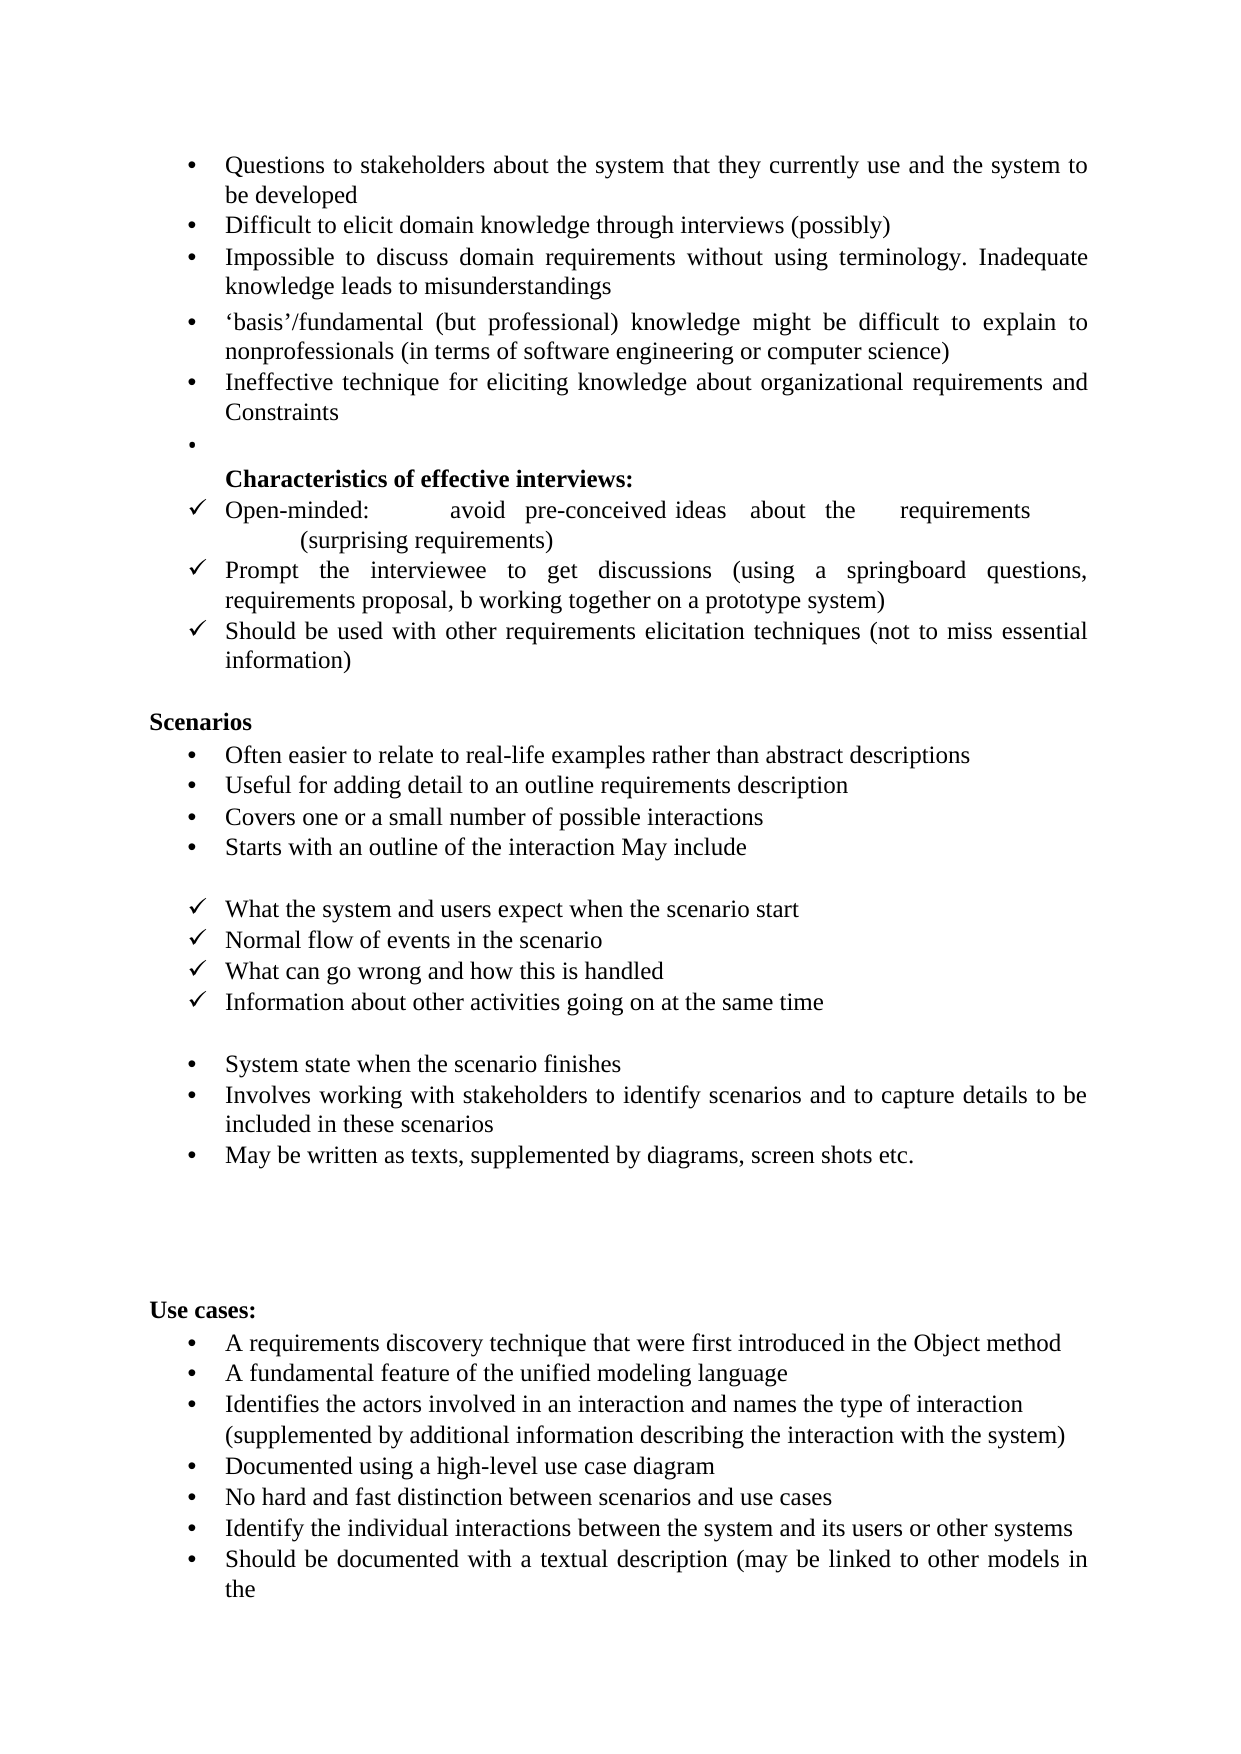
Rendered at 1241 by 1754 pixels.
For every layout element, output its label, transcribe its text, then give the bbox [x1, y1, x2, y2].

list Should be used with other requirements elicitation techniques (not to miss essential information) [187, 616, 1089, 674]
list Impossible to discuss domain requirements without using terminology. Inadequate knowledge leads to misunderstandings [187, 241, 1089, 300]
list Starts with an outline of the interaction May include [187, 832, 1089, 861]
list Identifies the actors involved in an interaction and names the type of interaction [187, 1389, 1089, 1418]
list A fundamental feature of the unified modeling language [187, 1358, 1089, 1387]
list System state when the scenario finishes [187, 1049, 1089, 1078]
list Questions to stakeholders about the system that they currently use and the system to be developed [187, 150, 1089, 208]
list What can go wrong and how this is handled [187, 956, 1089, 985]
list Identify the individual interactions between the system and its users or other systems [187, 1513, 1089, 1542]
list Information about other activities going on at the same time [187, 987, 1089, 1016]
list Normal flow of events in the scenario [187, 925, 1089, 954]
text Use cases: [149, 1295, 1068, 1324]
list What the system and users expect when the scenario start [187, 894, 1089, 923]
subtitle Scenarios [149, 707, 1068, 736]
list A requirements discovery technique that were first introduced in the Object method [187, 1327, 1089, 1356]
text (supplemented by additional information describing the interaction with the system) [225, 1420, 1089, 1449]
list ‘basis’/fundamental (but professional) knowledge might be difficult to explain to nonprofessionals (in terms of software engineering or computer science) [187, 306, 1089, 365]
list Involves working with stakeholders to identify scenarios and to capture details to be included in these scenarios [187, 1080, 1089, 1138]
list Should be documented with a textual description (may be linked to other models in the [187, 1544, 1089, 1602]
list Prompt the interviewee to get discussions (using a springboard questions, requirements proposal, b working together on a prototype system) [187, 556, 1089, 614]
list No hard and fast distinction between scenarios and use cases [187, 1482, 1089, 1511]
text • [187, 427, 1090, 462]
list Ineffective technique for eliciting knowledge about organizational requirements and Constraints [187, 367, 1089, 425]
list May be written as texts, supplemented by diagrams, screen shots etc. [187, 1140, 1089, 1169]
list Covers one or a small number of possible interactions [187, 801, 1089, 830]
list Open-minded: avoid pre-conceived ideas about the requirements (surprising requirements) [187, 495, 1089, 553]
list Often easier to relate to real-life examples rather than abstract descriptions [187, 739, 1089, 768]
list Documented using a high-level use case diagram [187, 1451, 1089, 1480]
text Characteristics of effective interviews: [225, 464, 1089, 493]
list Difficult to elicit domain knowledge through interviews (possibly) [187, 211, 1089, 239]
list Useful for adding detail to an outline requirements description [187, 771, 1089, 799]
